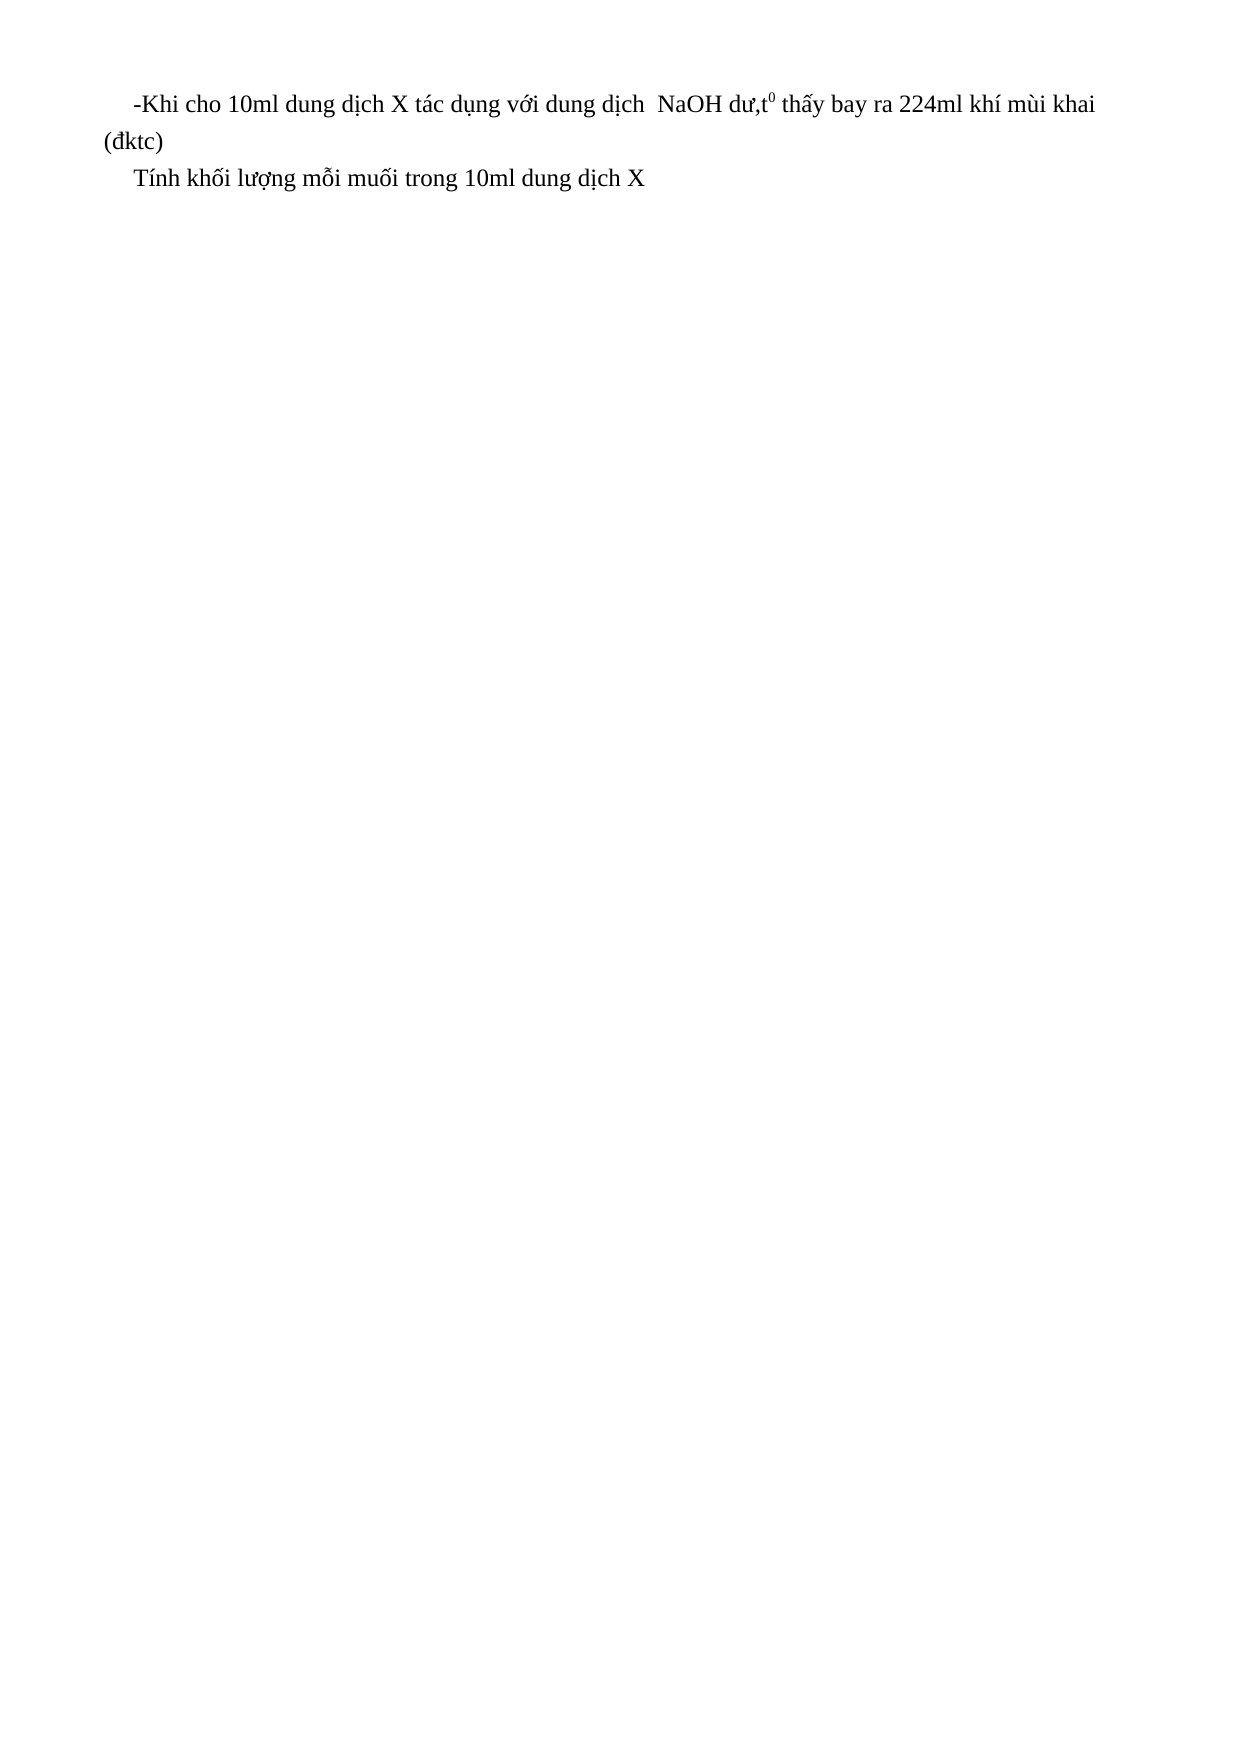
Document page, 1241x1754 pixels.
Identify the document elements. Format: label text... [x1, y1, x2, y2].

text -Khi cho 10ml dung dịch X tác dụng với dung dịch NaOH dư,t0 thấy bay ra 224ml khí mùi khai (đktc) [103, 89, 1152, 155]
text Tính khối lượng mỗi muối trong 10ml dung dịch X [103, 163, 1152, 192]
